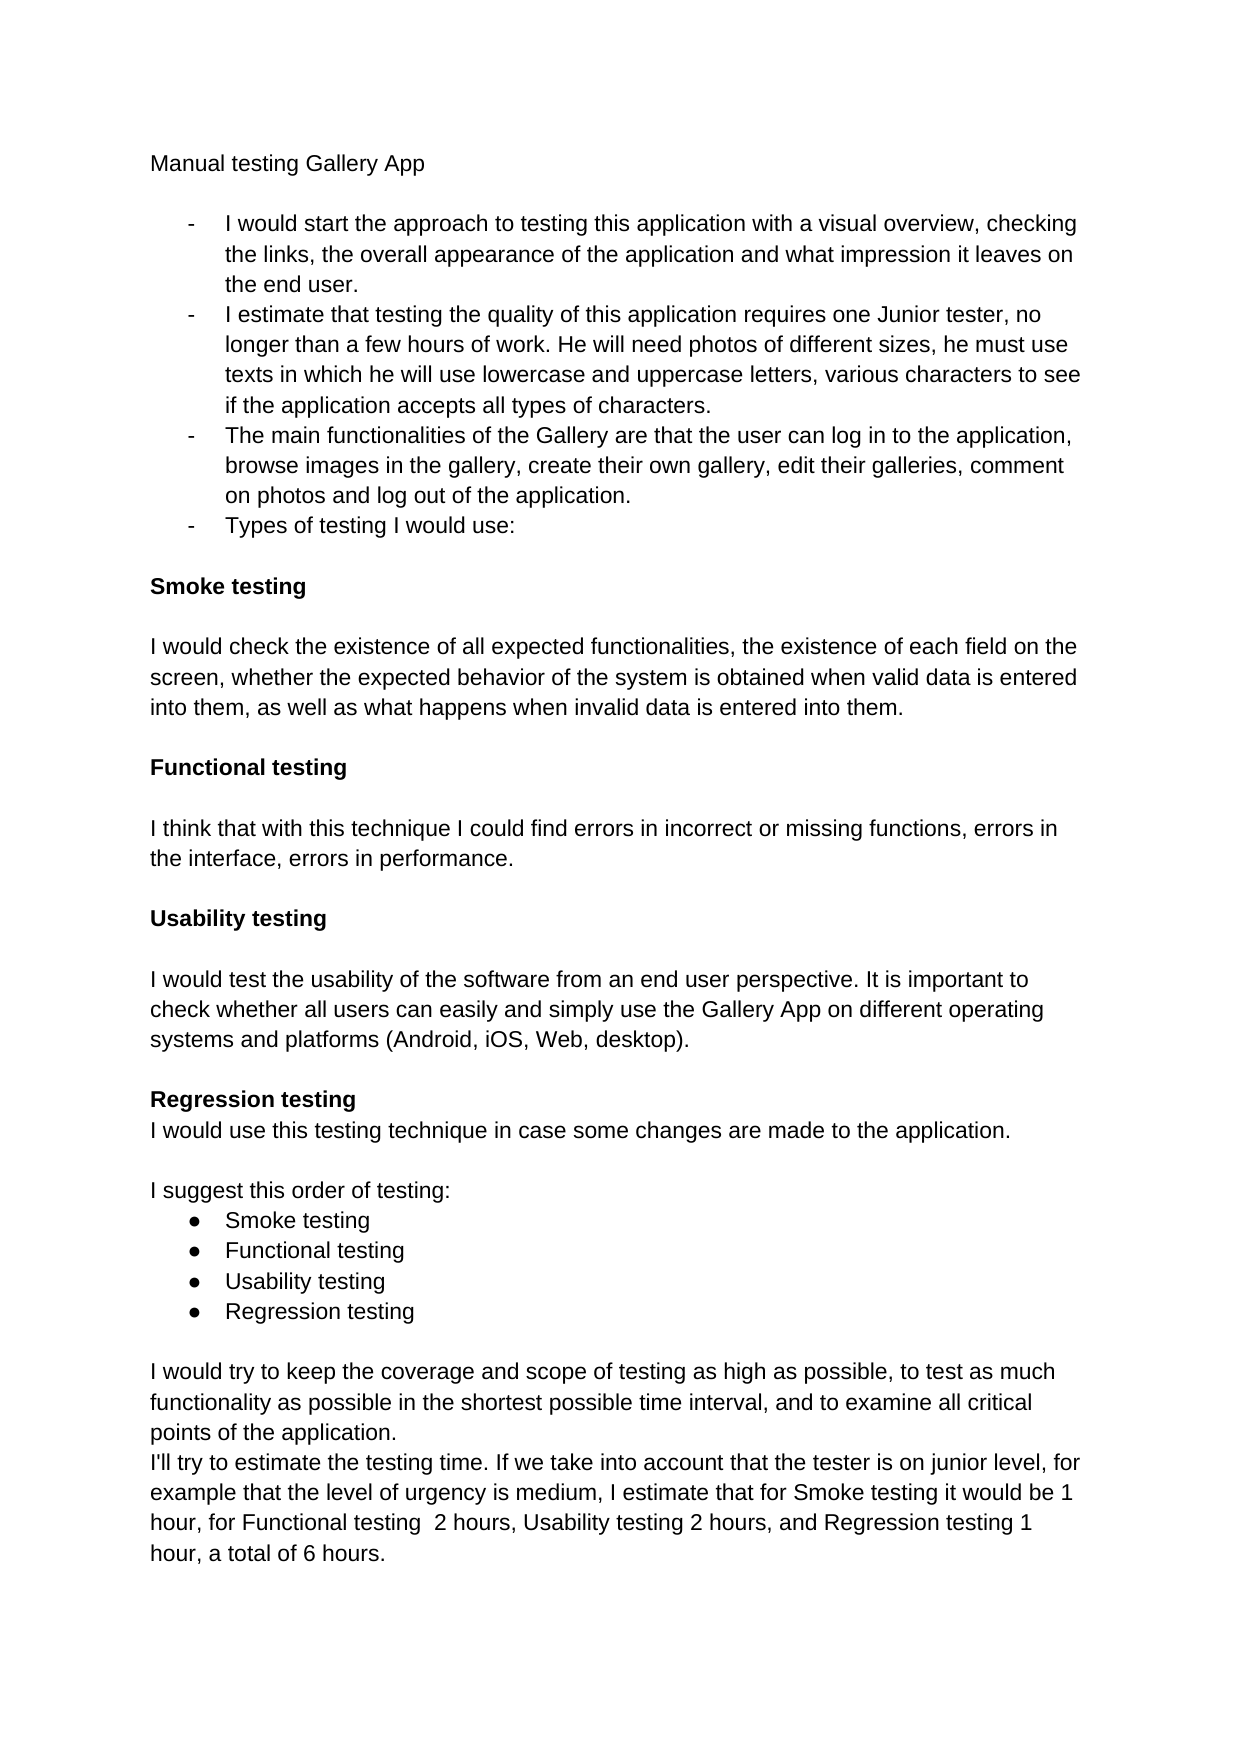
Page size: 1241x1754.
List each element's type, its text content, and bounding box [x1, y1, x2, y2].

text I'll try to estimate the testing time. If we take into account that the tester is on junior level, for example that the level of urgency is medium, I estimate that for Smoke testing it would be 1 hour, for Functional testing 2 hours, Usability testing 2 hours, and Regression testing 1 hour, a total of 6 hours. [150, 1449, 1090, 1566]
text Manual testing Gallery App [150, 150, 1090, 176]
text Functional testing [150, 754, 1090, 781]
list I would start the approach to testing this application with a visual overview, checking the links, the overall appearance of the application and what impression it leaves on the end user. [187, 210, 1090, 297]
text I would try to keep the coverage and scope of testing as high as possible, to test as much functionality as possible in the shortest possible time interval, and to examine all critical points of the application. [150, 1358, 1090, 1445]
text I think that with this technique I could find errors in incorrect or missing functions, errors in the interface, errors in performance. [150, 814, 1090, 871]
text Usability testing [150, 905, 1090, 932]
list I estimate that testing the quality of this application requires one Junior tester, no longer than a few hours of work. He will need photos of different sizes, he must use texts in which he will use lowercase and uppercase letters, various characters to see if the application accepts all types of characters. [187, 301, 1090, 418]
list The main functionalities of the Gallery are that the user can log in to the application, browse images in the gallery, create their own gallery, edit their galleries, comment on photos and log out of the application. [187, 422, 1090, 509]
list Usability testing [187, 1268, 1090, 1294]
text I suggest this order of testing: [150, 1177, 1090, 1203]
list Regression testing [187, 1298, 1090, 1324]
text I would test the usability of the software from an end user perspective. It is important to check whether all users can easily and simply use the Gallery App on different operating systems and platforms (Android, iOS, Web, desktop). [150, 966, 1090, 1052]
text Regression testing [150, 1086, 1090, 1113]
text Smoke testing [150, 573, 1090, 599]
text I would use this testing technique in case some changes are made to the application. [150, 1117, 1090, 1143]
text I would check the existence of all expected functionalities, the existence of each field on the screen, whether the expected behavior of the system is obtained when valid data is entered into them, as well as what happens when invalid data is entered into them. [150, 633, 1090, 720]
list Smoke testing [187, 1207, 1090, 1234]
list Types of testing I would use: [187, 512, 1090, 539]
list Functional testing [187, 1237, 1090, 1264]
